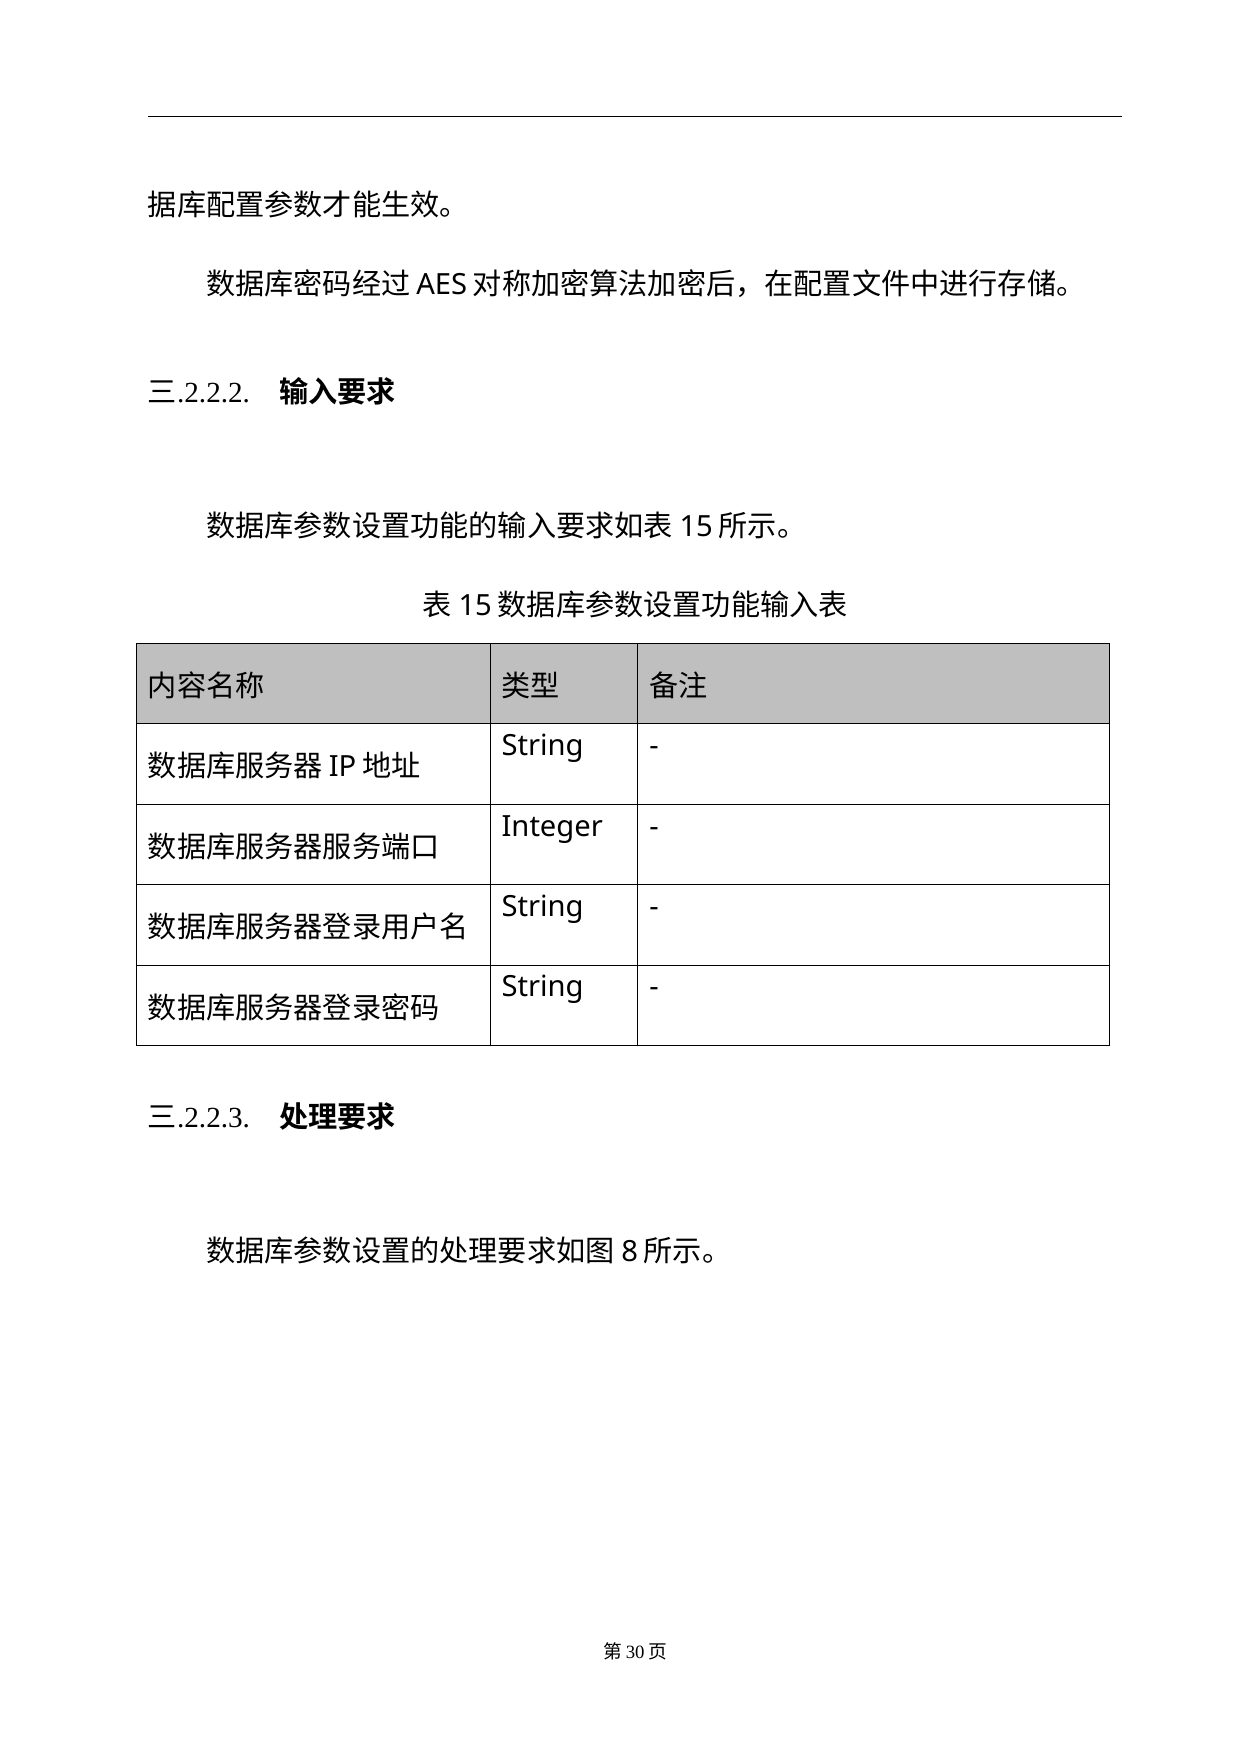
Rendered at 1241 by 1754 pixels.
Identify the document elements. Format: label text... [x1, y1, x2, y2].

table_cell 数据库服务器登录密码 [137, 966, 490, 1045]
table_cell String [491, 885, 637, 964]
table_cell String [491, 966, 637, 1045]
subtitle 输入要求 [148, 351, 1122, 430]
table_cell - [638, 885, 1109, 964]
text 数据库密码经过AES对称加密算法加密后，在配置文件中进行存储。 [148, 242, 1122, 321]
table_cell Integer [491, 805, 637, 884]
table_header 内容名称 [137, 644, 490, 723]
table_cell String [491, 724, 637, 804]
table_cell - [638, 724, 1109, 804]
table_cell 数据库服务器登录用户名 [137, 885, 490, 964]
table_cell 数据库服务器服务端口 [137, 805, 490, 884]
text 数据库参数设置功能的输入要求如表 15所示。 [148, 484, 1122, 563]
table_cell 数据库服务器IP地址 [137, 724, 490, 804]
subtitle 处理要求 [148, 1075, 1122, 1154]
table_cell - [638, 805, 1109, 884]
table_header 类型 [491, 644, 637, 723]
text 用户设置新的数据库参数后，软件需要提示用户重新启动软件，新的数据库配置参数才能生效。 [148, 163, 1122, 242]
text 表 15数据库参数设置功能输入表 [148, 563, 1122, 643]
table_header 备注 [638, 644, 1109, 723]
table_cell - [638, 966, 1109, 1045]
text 数据库参数设置的处理要求如图 8所示。 [148, 1209, 1122, 1288]
